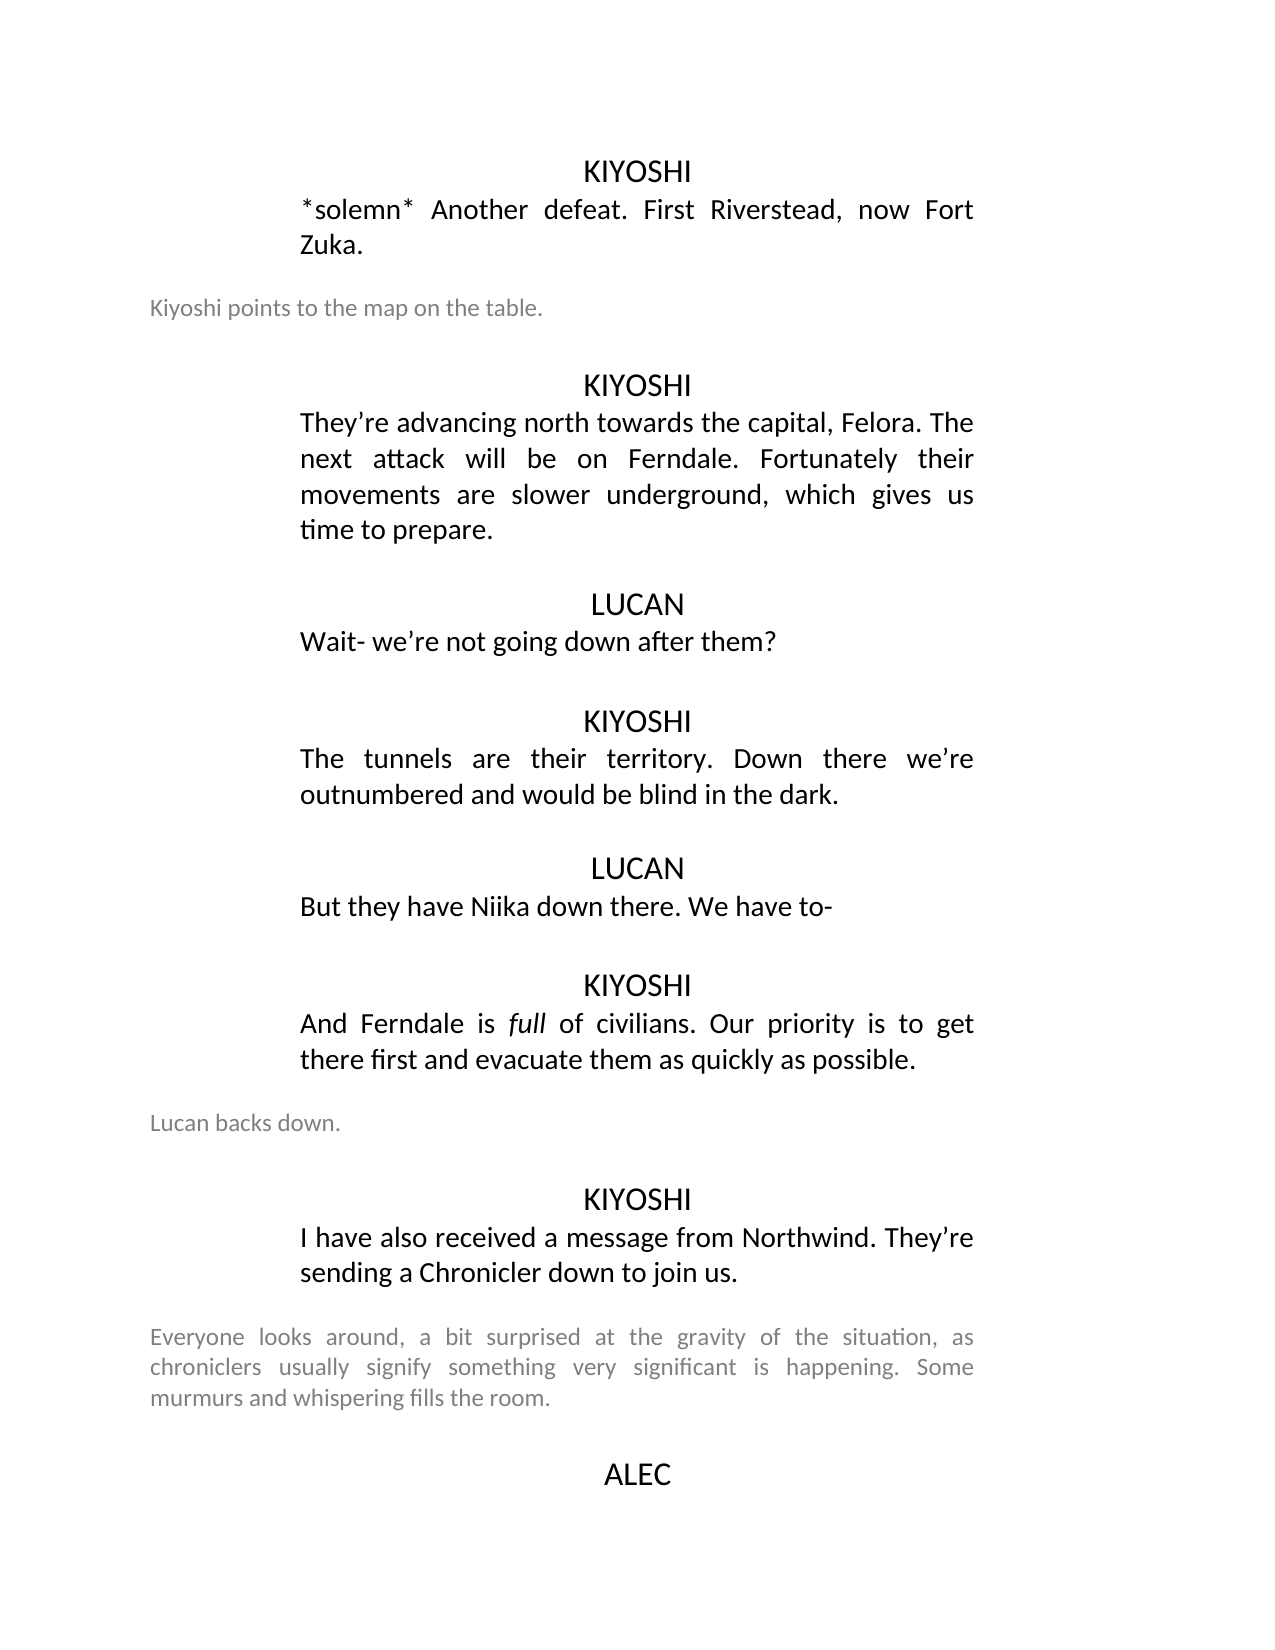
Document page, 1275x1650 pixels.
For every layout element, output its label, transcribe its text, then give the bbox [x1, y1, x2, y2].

text Wait- we’re not going down after them? [300, 623, 975, 659]
text LUCAN [150, 847, 1125, 888]
text KIYOSHI [150, 700, 1125, 740]
text I have also received a message from Northwind. They’re sending a Chronicler down to join us. [300, 1219, 975, 1290]
text They’re advancing north towards the capital, Felora. The next attack will be on Ferndale. Fortunately their movements are slower underground, which gives us time to prepare. [300, 404, 975, 547]
text The tunnels are their territory. Down there we’re outnumbered and would be blind in the dark. [300, 740, 975, 812]
text But they have Niika down there. We have to- [300, 888, 975, 924]
text KIYOSHI [150, 150, 1125, 191]
text KIYOSHI [150, 1178, 1125, 1219]
text ALEC [150, 1453, 1125, 1494]
text KIYOSHI [150, 364, 1125, 404]
text Kiyoshi points to the map on the table. [150, 292, 975, 323]
text *solemn* Another defeat. First Riverstead, now Fort Zuka. [300, 191, 975, 262]
text KIYOSHI [150, 964, 1125, 1005]
text Everyone looks around, a bit surprised at the gravity of the situation, as chroniclers usually signify something very significant is happening. Some murmurs and whispering fills the room. [150, 1321, 975, 1412]
text And Ferndale is full of civilians. Our priority is to get there first and evacuate them as quickly as possible. [300, 1005, 975, 1076]
text Lucan backs down. [150, 1107, 975, 1137]
text LUCAN [150, 583, 1125, 623]
